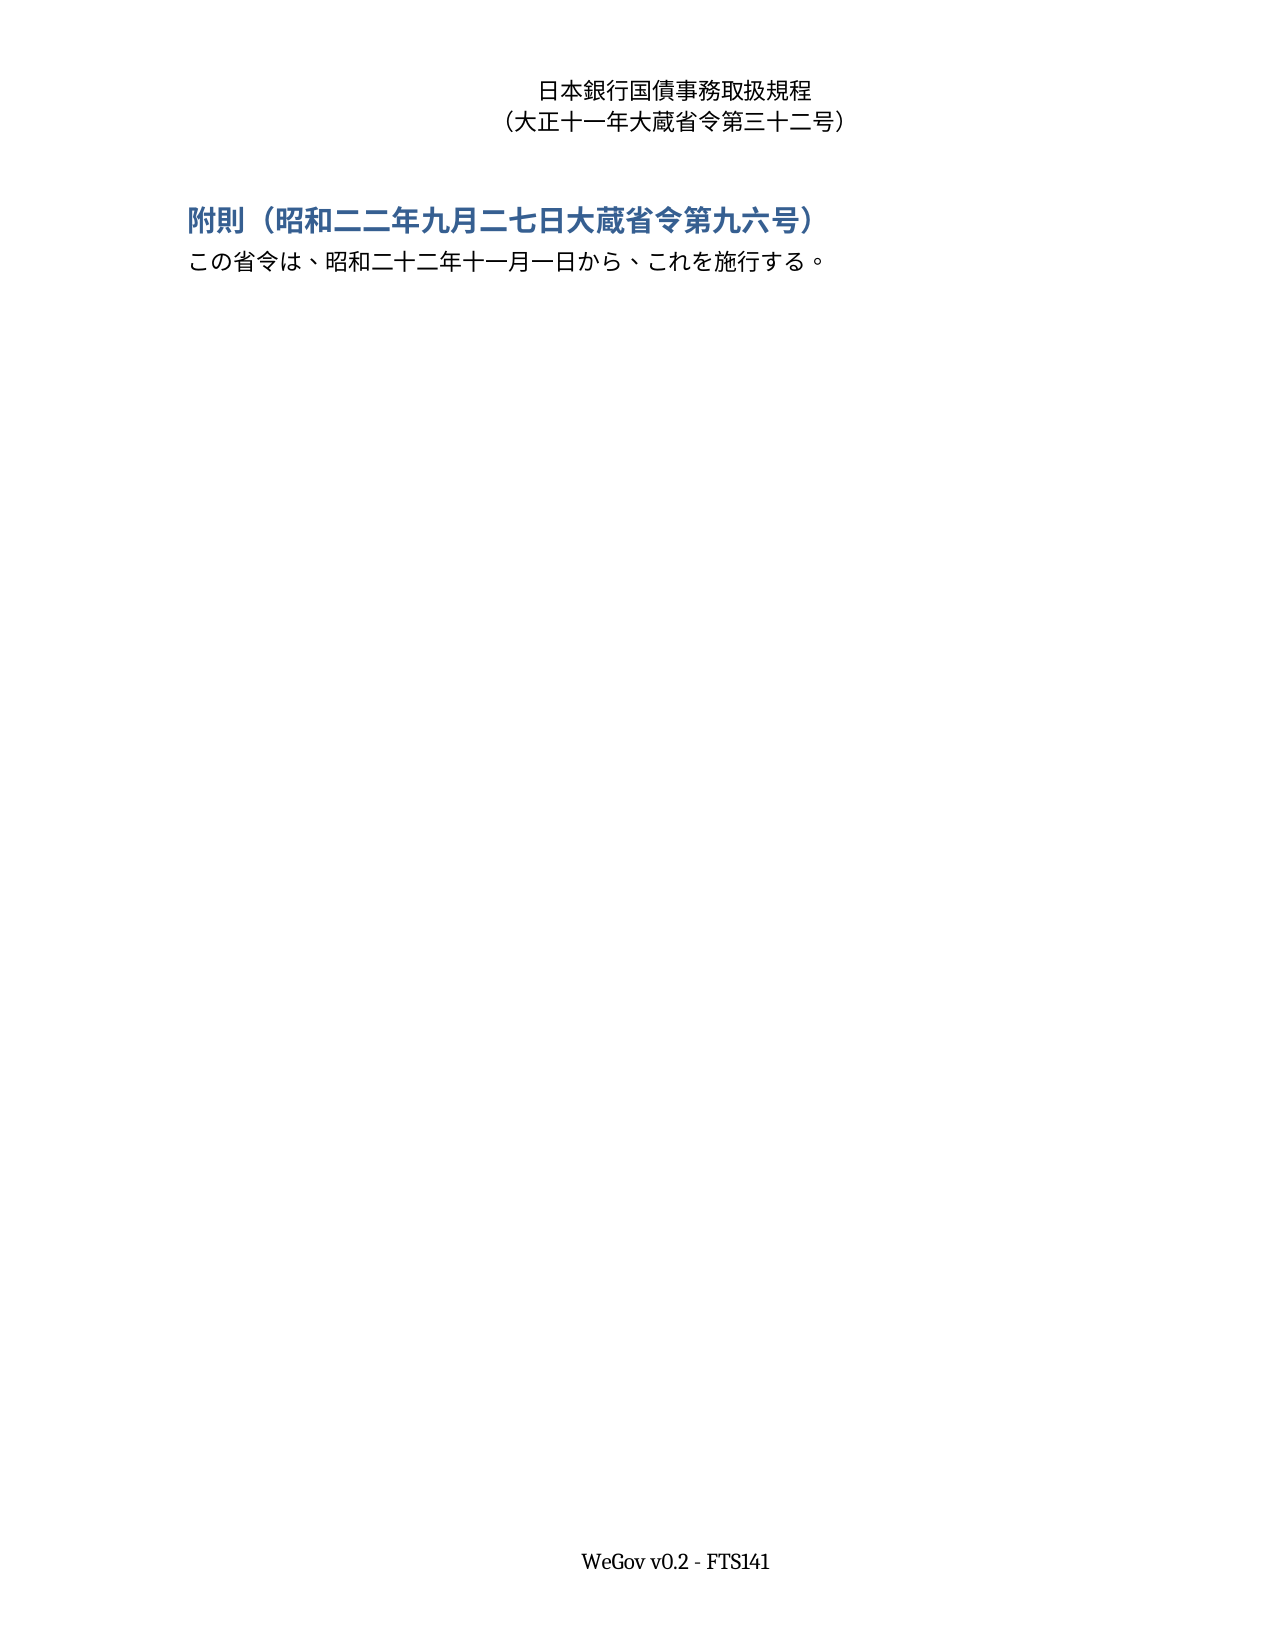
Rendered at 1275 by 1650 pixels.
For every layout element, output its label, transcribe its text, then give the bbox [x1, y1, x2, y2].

subtitle 附則（昭和二二年九月二七日大蔵省令第九六号） [187, 200, 1087, 240]
text この省令は、昭和二十二年十一月一日から、これを施行する。 [187, 246, 1087, 277]
